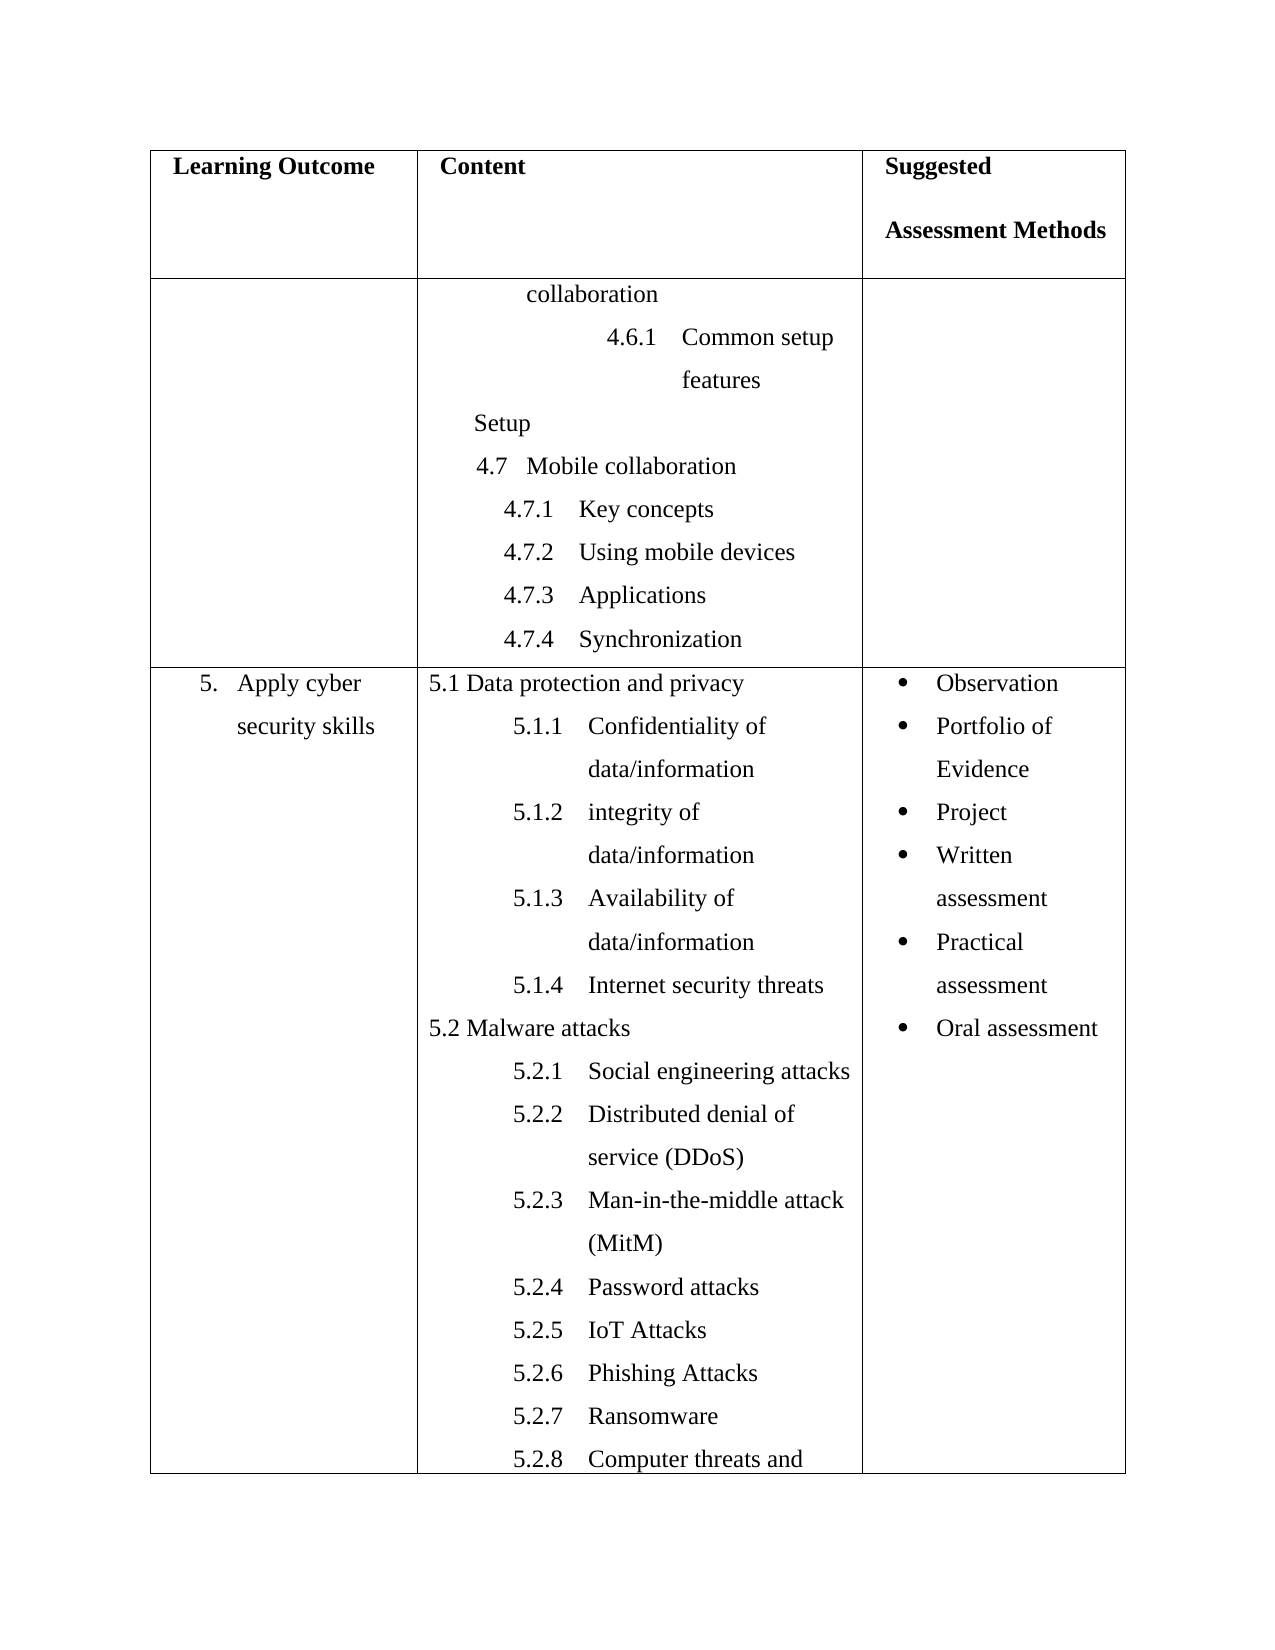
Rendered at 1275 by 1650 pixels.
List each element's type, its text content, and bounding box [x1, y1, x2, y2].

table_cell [151, 279, 417, 667]
table_header Suggested Assessment Methods [863, 151, 1125, 278]
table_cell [863, 279, 1125, 667]
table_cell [418, 279, 862, 667]
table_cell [418, 668, 862, 1473]
table_header Learning Outcome [151, 151, 417, 278]
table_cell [863, 668, 1125, 1473]
table_cell Apply cyber security skills [151, 668, 417, 1473]
table_header Content [418, 151, 862, 278]
